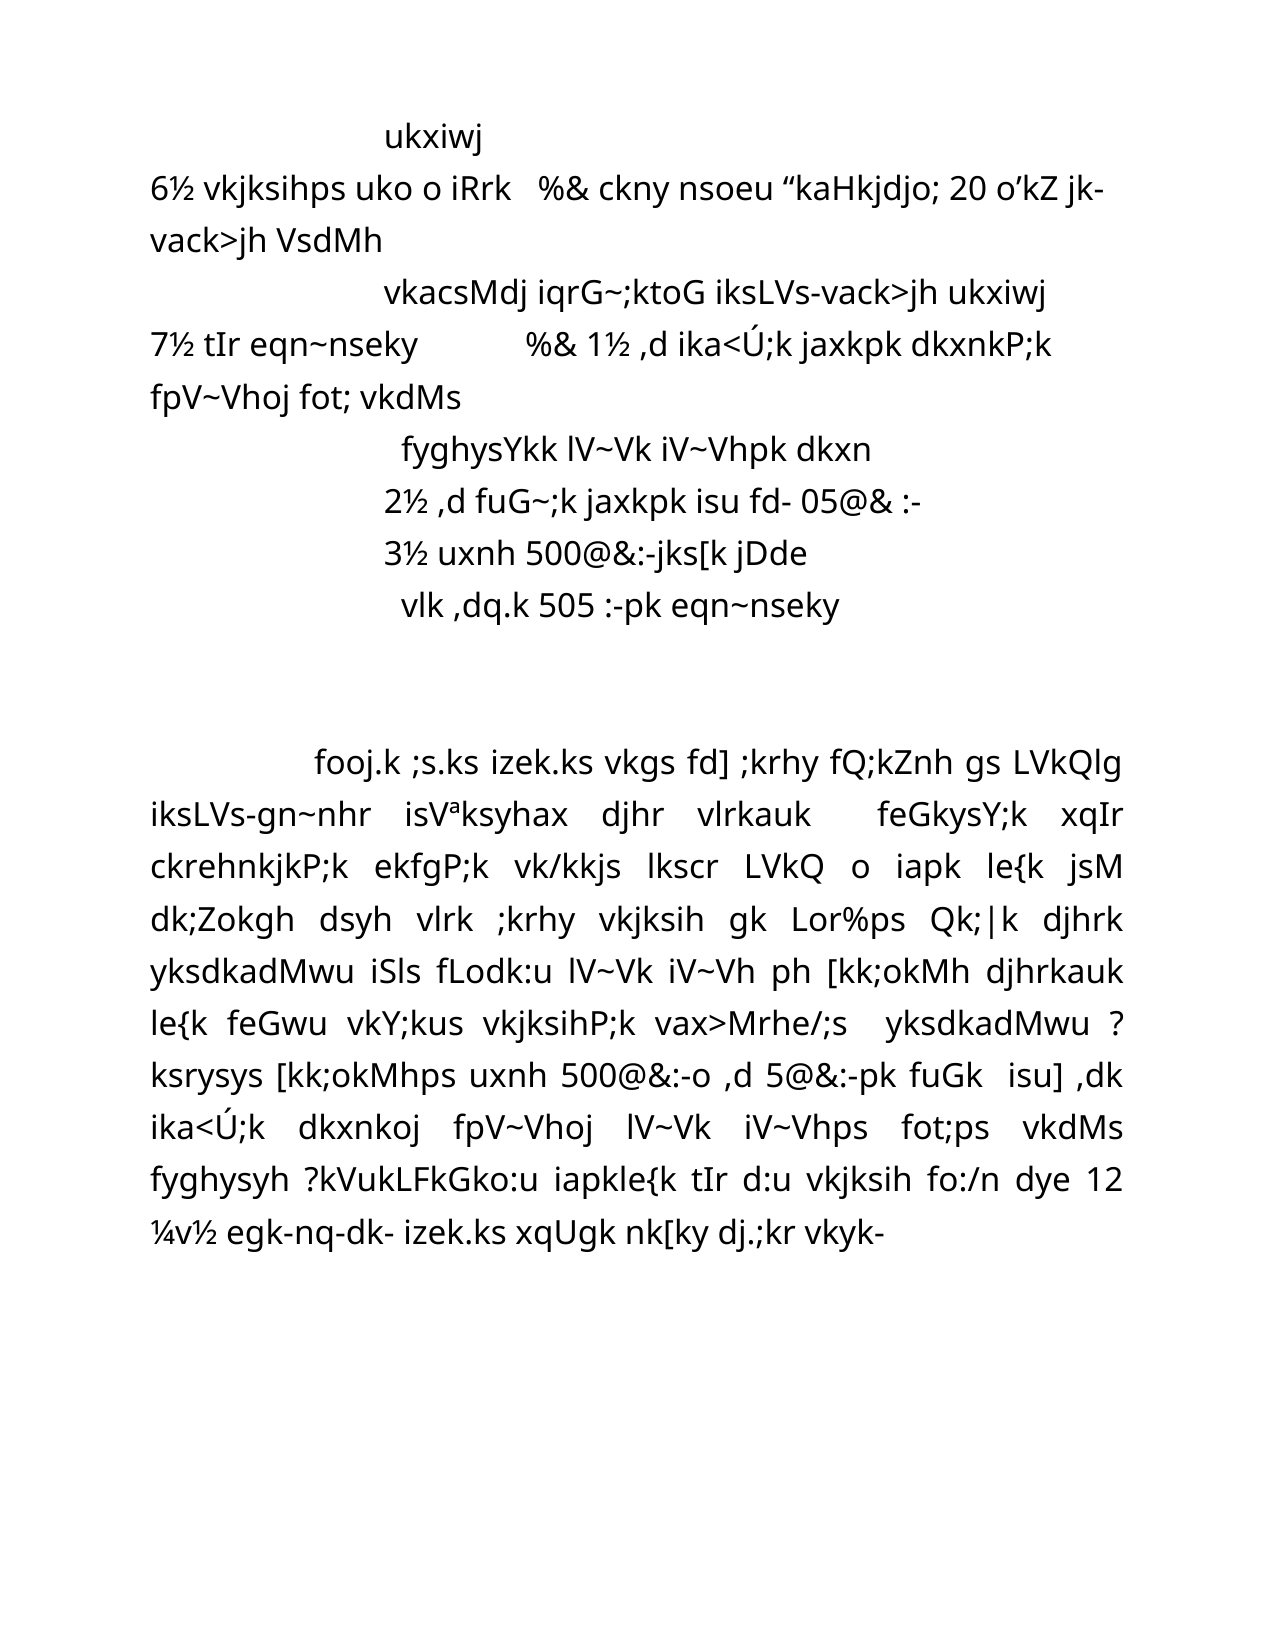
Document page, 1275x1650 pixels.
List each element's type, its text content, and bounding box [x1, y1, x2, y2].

text 6½ vkjksihps uko o iRrk %& ckny nsoeu “kaHkjdjo; 20 o’kZ jk- vack>jh VsdMh [150, 165, 1125, 262]
text fyghysYkk lV~Vk iV~Vhpk dkxn [150, 426, 1125, 471]
text 7½ tIr eqn~nseky %& 1½ ,d ika<Ú;k jaxkpk dkxnkP;k fpV~Vhoj fot; vkdMs [150, 321, 1125, 419]
text vkacsMdj iqrG~;ktoG iksLVs-vack>jh ukxiwj [150, 269, 1125, 314]
text 2½ ,d fuG~;k jaxkpk isu fd- 05@& :- [150, 478, 1125, 523]
text fooj.k ;s.ks izek.ks vkgs fd] ;krhy fQ;kZnh gs LVkQlg iksLVs-gn~nhr isVªksyhax djhr vlrkauk feGkysY;k xqIr ckrehnkjkP;k ekfgP;k vk/kkjs lkscr LVkQ o iapk le{k jsM dk;Zokgh dsyh vlrk ;krhy vkjksih gk Lor%ps Qk;|k djhrk yksdkadMwu iSls fLodk:u lV~Vk iV~Vh ph [kk;okMh djhrkauk le{k feGwu vkY;kus vkjksihP;k vax>Mrhe/;s yksdkadMwu ?ksrysys [kk;okMhps uxnh 500@&:-o ,d 5@&:-pk fuGk isu] ,dk ika<Ú;k dkxnkoj fpV~Vhoj lV~Vk iV~Vhps fot;ps vkdMs fyghysyh ?kVukLFkGko:u iapkle{k tIr d:u vkjksih fo:/n dye 12 ¼v½ egk-nq-dk- izek.ks xqUgk nk[ky dj.;kr vkyk- [150, 739, 1125, 1254]
text vlk ,dq.k 505 :-pk eqn~nseky [150, 582, 1125, 628]
text 3½ uxnh 500@&:-jks[k jDde [150, 530, 1125, 575]
text ukxiwj [150, 112, 1125, 158]
